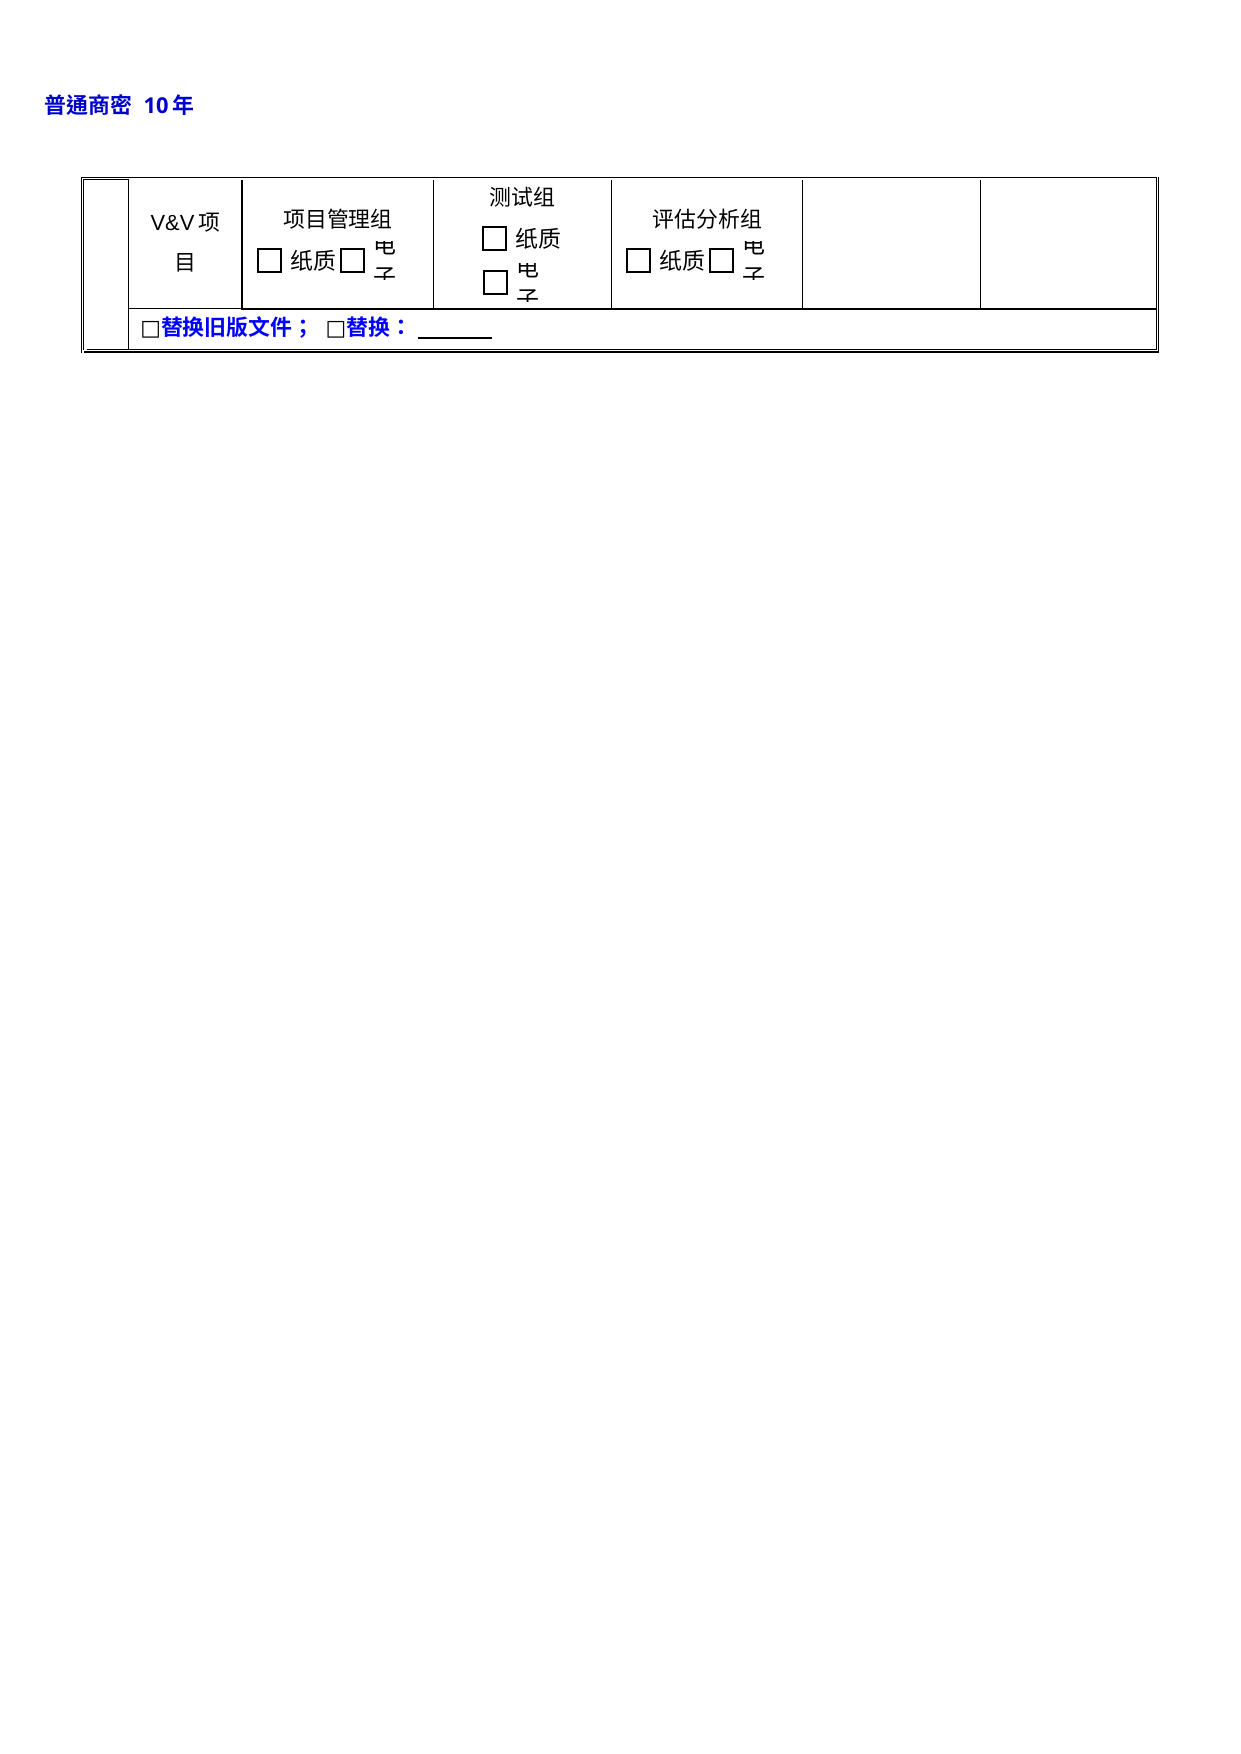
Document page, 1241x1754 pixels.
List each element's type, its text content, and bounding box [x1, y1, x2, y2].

table_cell 项目管理组 [242, 178, 434, 308]
table_cell 评估分析组 [611, 178, 803, 308]
table_cell V&V项目 [129, 178, 242, 308]
table_cell [803, 178, 980, 308]
table_cell [980, 178, 1156, 308]
table_cell □替换旧版文件； □替换： [129, 309, 1156, 349]
table_cell 测试组 [434, 178, 611, 308]
